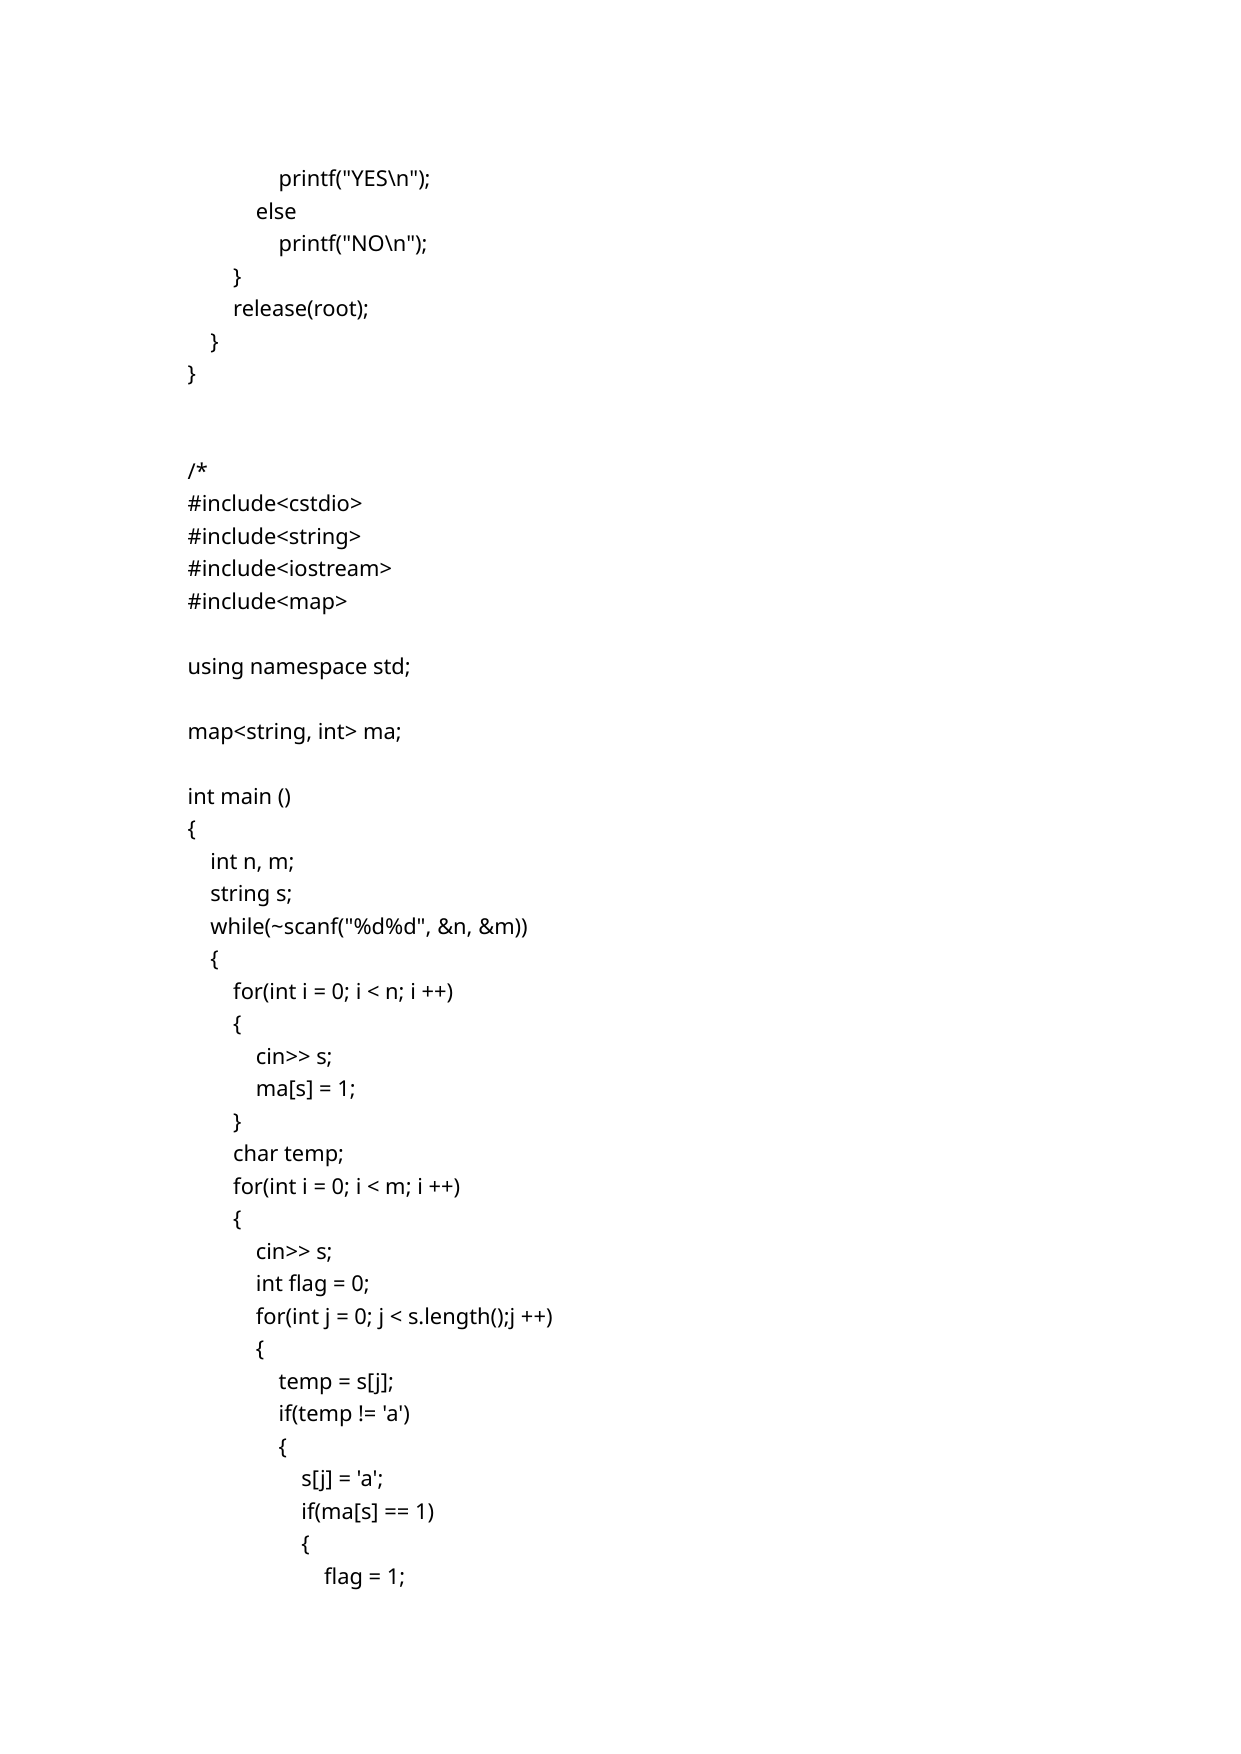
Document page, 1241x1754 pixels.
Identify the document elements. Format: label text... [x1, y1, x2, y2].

text } [187, 357, 1053, 389]
text s[j] = 'a'; [187, 1462, 1053, 1494]
text #include<cstdio> [187, 487, 1053, 519]
text ma[s] = 1; [187, 1072, 1053, 1104]
text /* [187, 454, 1053, 487]
text if(ma[s] == 1) [187, 1494, 1053, 1527]
text int main () [187, 779, 1053, 812]
text int n, m; [187, 844, 1053, 877]
text { [187, 1527, 1053, 1559]
text for(int j = 0; j < s.length();j ++) [187, 1299, 1053, 1332]
text release(root); [187, 292, 1053, 324]
text printf("YES\n"); [187, 162, 1053, 194]
text } [187, 259, 1053, 292]
text while(~scanf("%d%d", &n, &m)) [187, 909, 1053, 942]
text if(temp != 'a') [187, 1397, 1053, 1429]
text #include<map> [187, 584, 1053, 617]
text for(int i = 0; i < n; i ++) [187, 974, 1053, 1007]
text char temp; [187, 1137, 1053, 1169]
text using namespace std; [187, 649, 1053, 682]
text { [187, 812, 1053, 844]
text printf("NO\n"); [187, 227, 1053, 259]
text temp = s[j]; [187, 1364, 1053, 1397]
text } [187, 324, 1053, 357]
text { [187, 1429, 1053, 1462]
text cin>> s; [187, 1039, 1053, 1072]
text for(int i = 0; i < m; i ++) [187, 1169, 1053, 1202]
text #include<string> [187, 519, 1053, 552]
text string s; [187, 877, 1053, 909]
text { [187, 1007, 1053, 1039]
text flag = 1; [187, 1559, 1053, 1592]
text int flag = 0; [187, 1267, 1053, 1299]
text map<string, int> ma; [187, 714, 1053, 747]
text { [187, 1202, 1053, 1234]
text { [187, 942, 1053, 974]
text } [187, 1104, 1053, 1137]
text { [187, 1332, 1053, 1364]
text #include<iostream> [187, 552, 1053, 584]
text else [187, 194, 1053, 227]
text cin>> s; [187, 1234, 1053, 1267]
